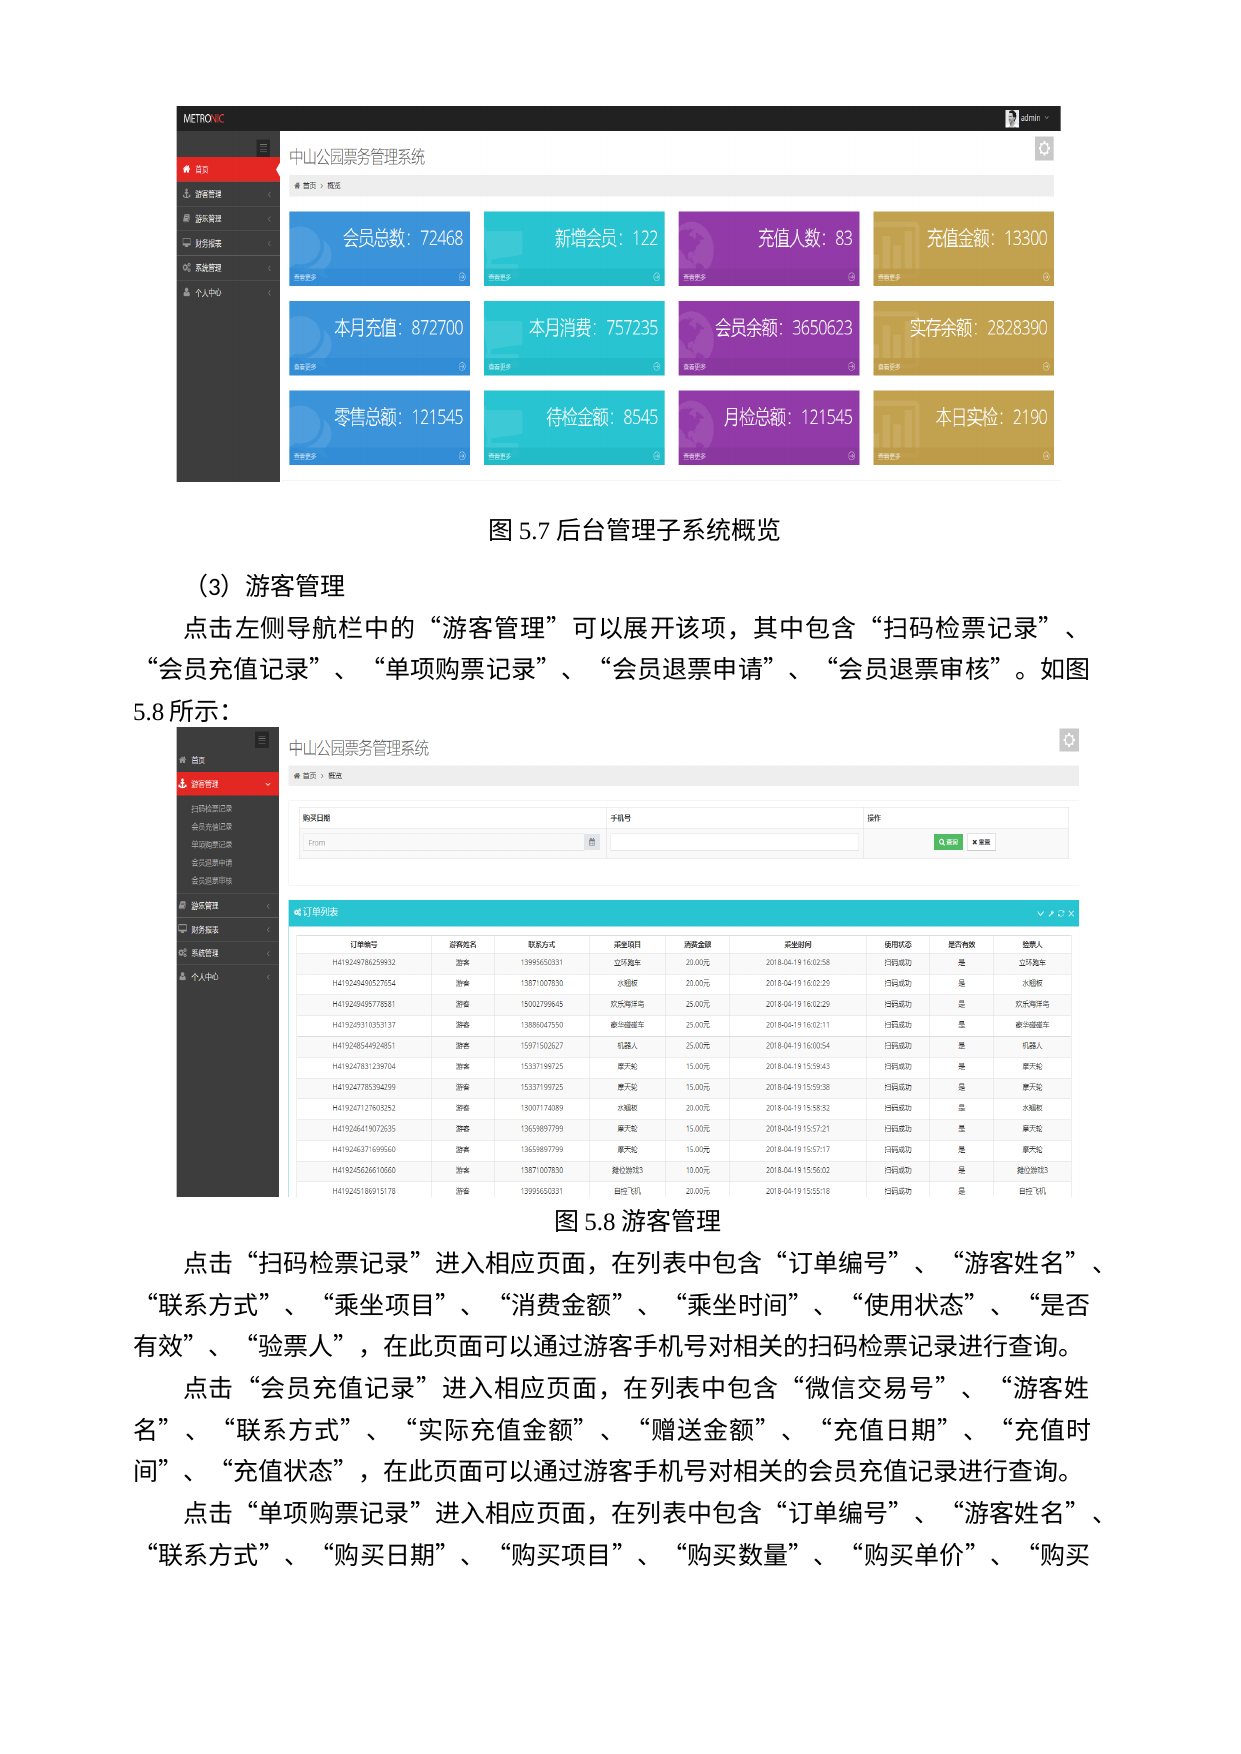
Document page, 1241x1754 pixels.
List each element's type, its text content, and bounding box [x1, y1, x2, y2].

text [133, 1488, 1093, 1571]
picture [176, 727, 1080, 1197]
picture [176, 106, 1061, 482]
text 图5.8 游客管理 [133, 1196, 1093, 1238]
text （3）游客管理 [133, 561, 1093, 603]
text 点击“扫码检票记录”进入相应页面，在列表中包含“订单编号”、“游客姓名”、“联系方式”、“乘坐项目”、“消费金额”、“乘坐时间”、“使用状态”、“是否有效”、“验票人”，在此页面可以通过游客手机号对相关的扫码检票记录进行查询。 [133, 1238, 1093, 1363]
text 图5.7 后台管理子系统概览 [133, 496, 1093, 561]
text 点击左侧导航栏中的“游客管理”可以展开该项，其中包含“扫码检票记录”、“会员充值记录”、“单项购票记录”、“会员退票申请”、“会员退票审核”。如图5.8所示： [133, 603, 1093, 728]
text 点击“会员充值记录”进入相应页面，在列表中包含“微信交易号”、“游客姓名”、“联系方式”、“实际充值金额”、“赠送金额”、“充值日期”、“充值时间”、“充值状态”，在此页面可以通过游客手机号对相关的会员充值记录进行查询。 [133, 1363, 1093, 1488]
